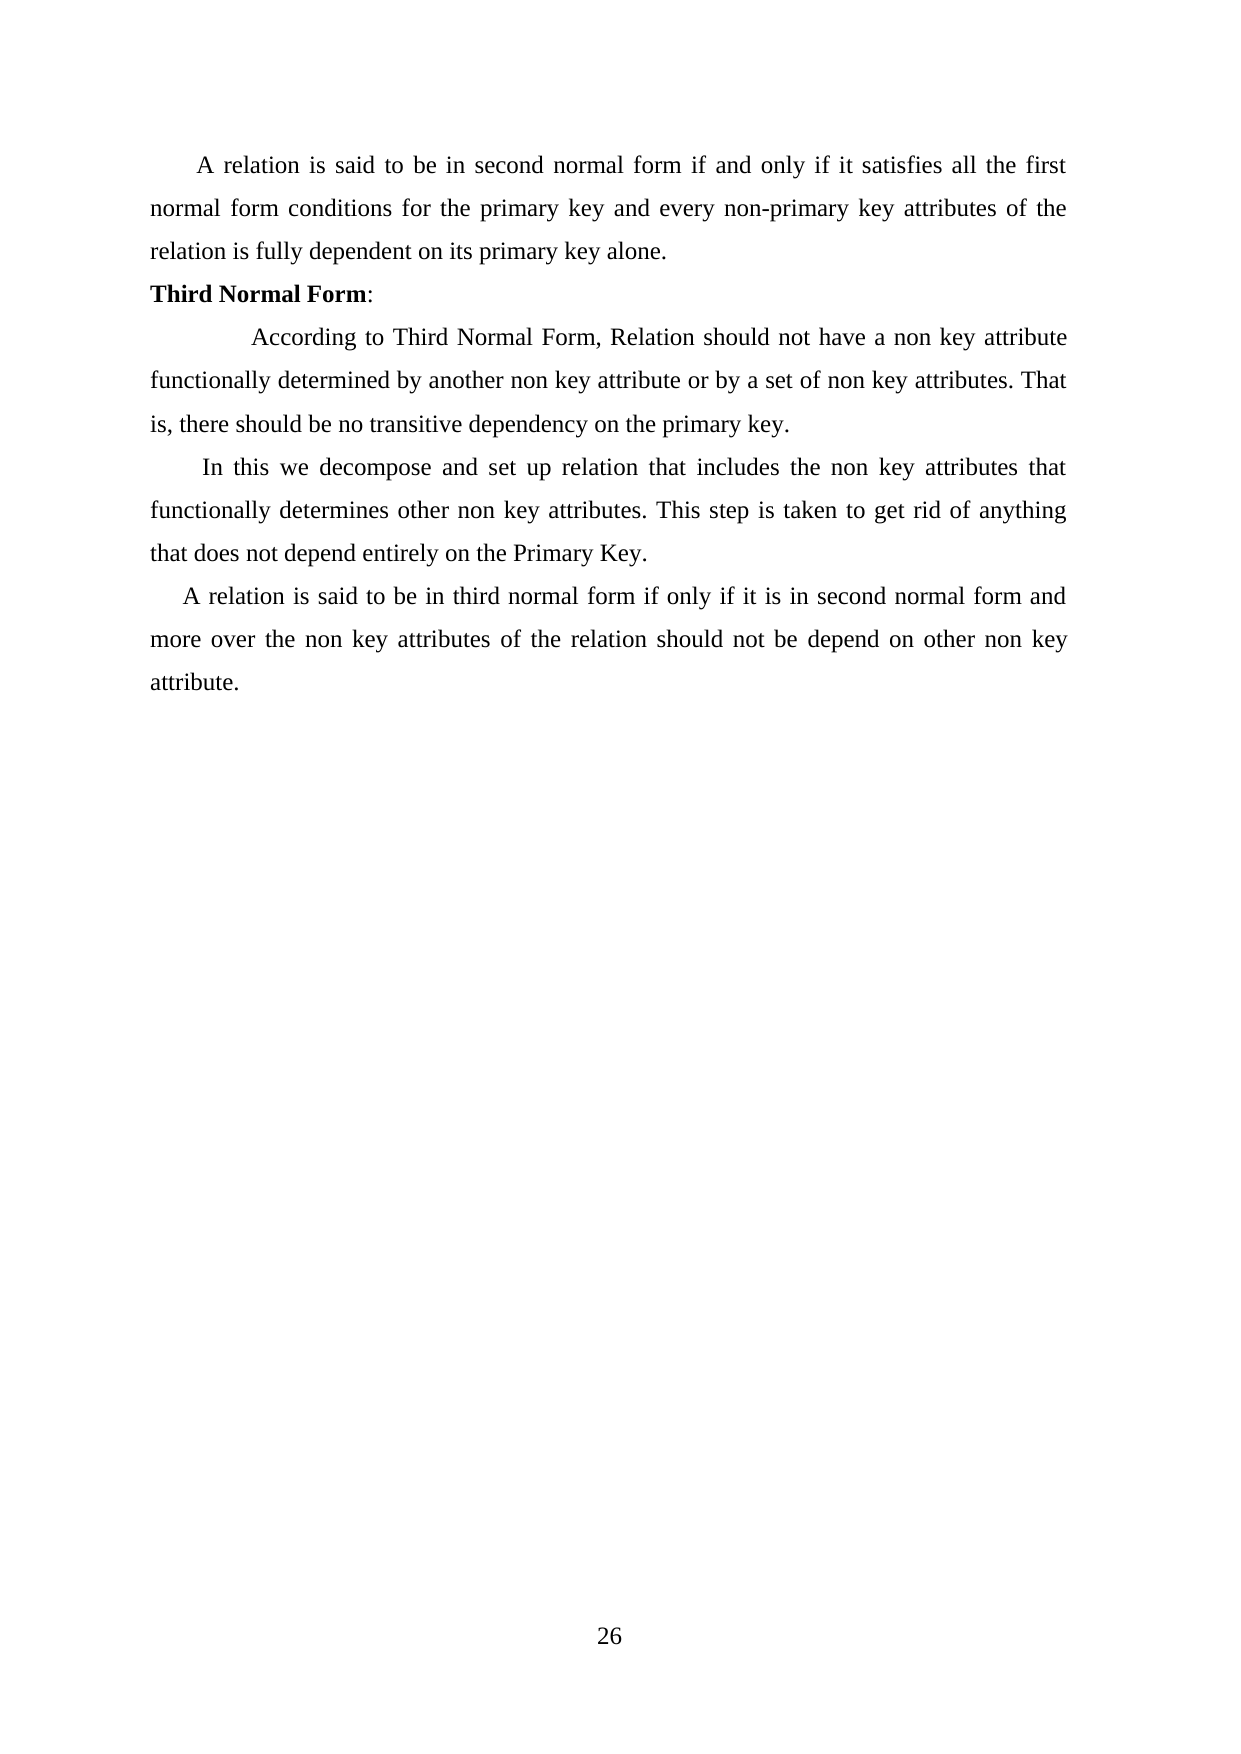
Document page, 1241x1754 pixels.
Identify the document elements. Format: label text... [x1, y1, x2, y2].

text According to Third Normal Form, Relation should not have a non key attribute functionally determined by another non key attribute or by a set of non key attributes. That is, there should be no transitive dependency on the primary key. [150, 322, 1068, 437]
text A relation is said to be in second normal form if and only if it satisfies all the first normal form conditions for the primary key and every non-primary key attributes of the relation is fully dependent on its primary key alone. [150, 150, 1068, 265]
text In this we decompose and set up relation that includes the non key attributes that functionally determines other non key attributes. This step is taken to get rid of anything that does not depend entirely on the Primary Key. [150, 452, 1068, 567]
text A relation is said to be in third normal form if only if it is in second normal form and more over the non key attributes of the relation should not be depend on other non key attribute. [150, 581, 1068, 696]
text Third Normal Form: [150, 279, 1068, 308]
